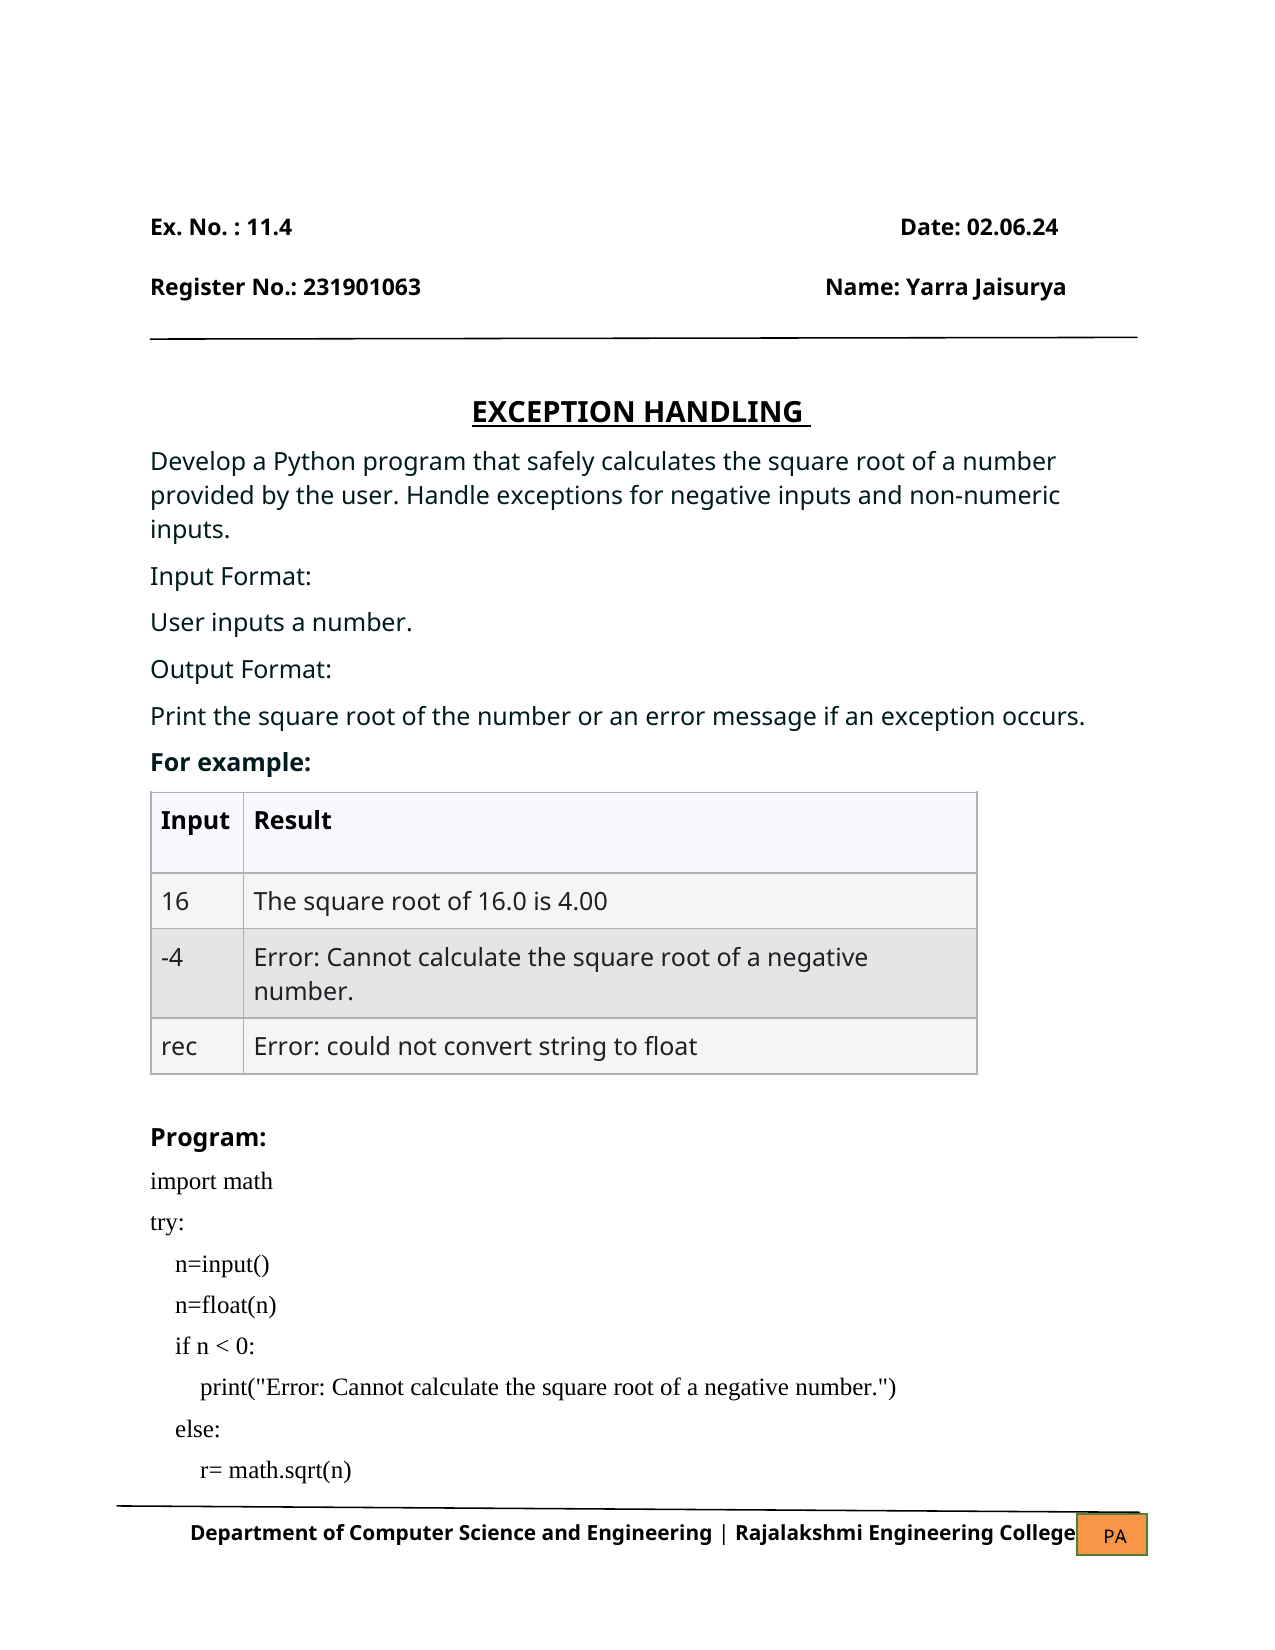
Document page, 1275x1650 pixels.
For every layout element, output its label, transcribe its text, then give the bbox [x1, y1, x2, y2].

text Input Format: [150, 558, 1125, 593]
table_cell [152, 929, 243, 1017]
text if n < 0: [150, 1331, 1125, 1360]
text Output Format: [150, 652, 1125, 686]
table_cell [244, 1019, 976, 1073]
text r= math.sqrt(n) [150, 1455, 1125, 1484]
text Print the square root of the number or an error message if an exception occurs. [150, 698, 1125, 732]
text Ex. No. : 11.4 Date: 02.06.24 [150, 210, 1125, 242]
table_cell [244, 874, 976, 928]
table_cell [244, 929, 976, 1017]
text try: [150, 1207, 1125, 1236]
text else: [150, 1414, 1125, 1442]
text For example: [150, 745, 1125, 779]
text Register No.: 231901063 Name: Yarra Jaisurya [150, 271, 1125, 302]
text User inputs a number. [150, 605, 1125, 639]
text Develop a Python program that safely calculates the square root of a number provided by the user. Handle exceptions for negative inputs and non-numeric inputs. [150, 444, 1125, 546]
text n=float(n) [150, 1290, 1125, 1319]
text print("Error: Cannot calculate the square root of a negative number.") [150, 1372, 1125, 1401]
text Program: [150, 1119, 1125, 1154]
text import math [150, 1166, 1125, 1195]
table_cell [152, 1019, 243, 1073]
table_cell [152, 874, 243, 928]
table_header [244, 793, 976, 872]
text EXCEPTION HANDLING [150, 392, 1125, 431]
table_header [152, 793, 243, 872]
text n=input() [150, 1249, 1125, 1277]
